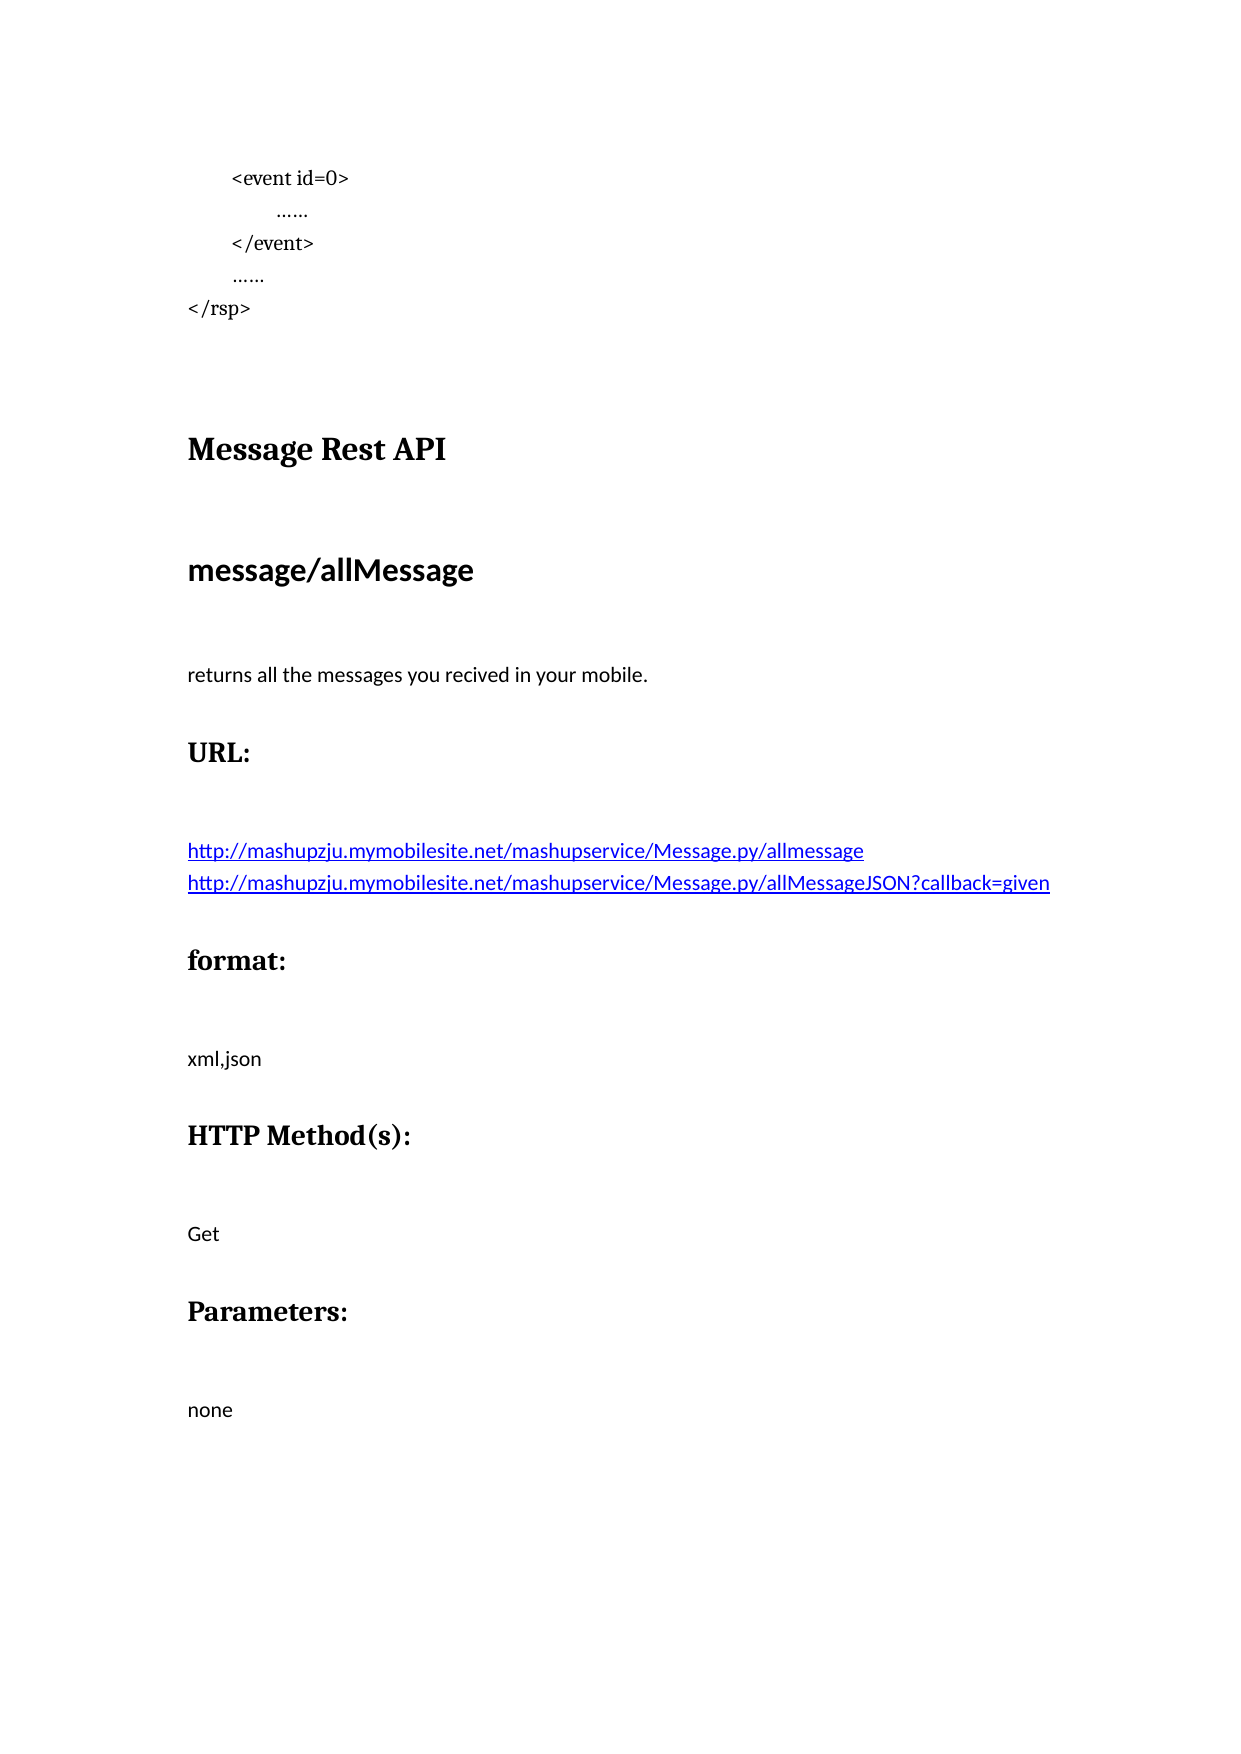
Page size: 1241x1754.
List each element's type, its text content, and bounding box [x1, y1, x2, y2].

subtitle Message Rest API [187, 417, 1053, 482]
text <event id=0> [187, 162, 1053, 194]
text none [187, 1393, 1053, 1426]
subtitle URL: [187, 720, 1053, 785]
text …… [187, 194, 1053, 227]
subtitle HTTP Method(s): [187, 1104, 1053, 1169]
text http://mashupzju.mymobilesite.net/mashupservice/Message.py/allMessageJSON?callback=given [187, 866, 1053, 899]
text xml,json [187, 1042, 1053, 1074]
text </event> [187, 227, 1053, 259]
subtitle message/allMessage [187, 537, 1053, 602]
text …… [187, 259, 1053, 292]
text Get [187, 1218, 1053, 1250]
text </rsp> [187, 292, 1053, 324]
text http://mashupzju.mymobilesite.net/mashupservice/Message.py/allmessage [187, 834, 1053, 866]
text returns all the messages you recived in your mobile. [187, 658, 1053, 691]
subtitle format: [187, 928, 1053, 993]
subtitle Parameters: [187, 1279, 1053, 1344]
